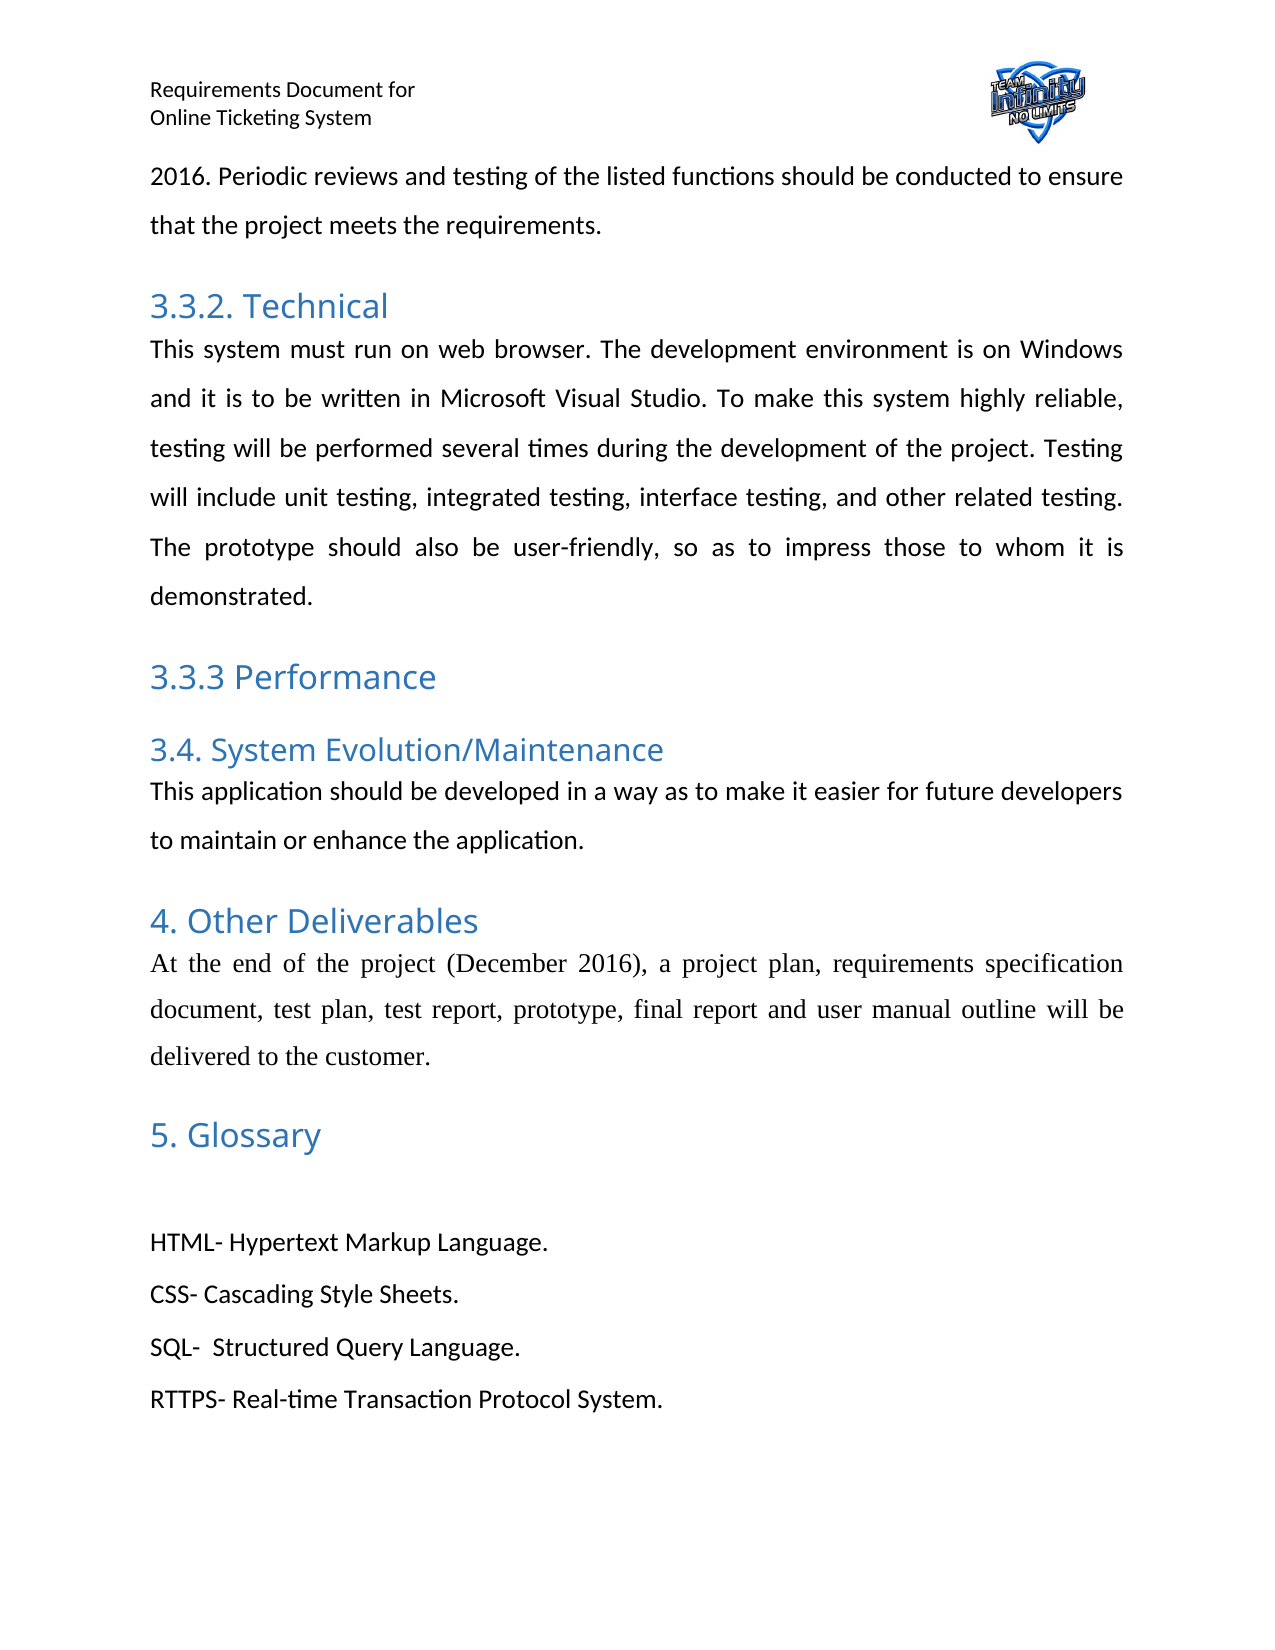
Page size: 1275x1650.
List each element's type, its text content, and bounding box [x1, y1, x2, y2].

picture [984, 44, 1095, 156]
text This application should be developed in a way as to make it easier for future developers to maintain or enhance the application. [150, 774, 1125, 856]
text This system must run on web browser. The development environment is on Windows and it is to be written in Microsoft Visual Studio. To make this system highly reliable, testing will be performed several times during the development of the project. Testing will include unit testing, integrated testing, interface testing, and other related testing. The prototype should also be user-friendly, so as to impress those to whom it is demonstrated. [150, 332, 1125, 612]
subtitle 4. Other Deliverables [150, 898, 1125, 943]
text SQL- Structured Query Language. [150, 1330, 1125, 1363]
subtitle 3.4. System Evolution/Maintenance [150, 728, 1125, 770]
subtitle 3.3.3 Performance [150, 654, 1125, 699]
subtitle 3.3.2. Technical [150, 283, 1125, 328]
text RTTPS- Real-time Transaction Protocol System. [150, 1382, 1125, 1415]
text CSS- Cascading Style Sheets. [150, 1278, 1125, 1311]
subtitle 5. Glossary [150, 1112, 1125, 1157]
text At the end of the project (December 2016), a project plan, requirements specification document, test plan, test report, prototype, final report and user manual outline will be delivered to the customer. [150, 947, 1125, 1071]
text HTML- Hypertext Markup Language. [150, 1225, 1125, 1258]
